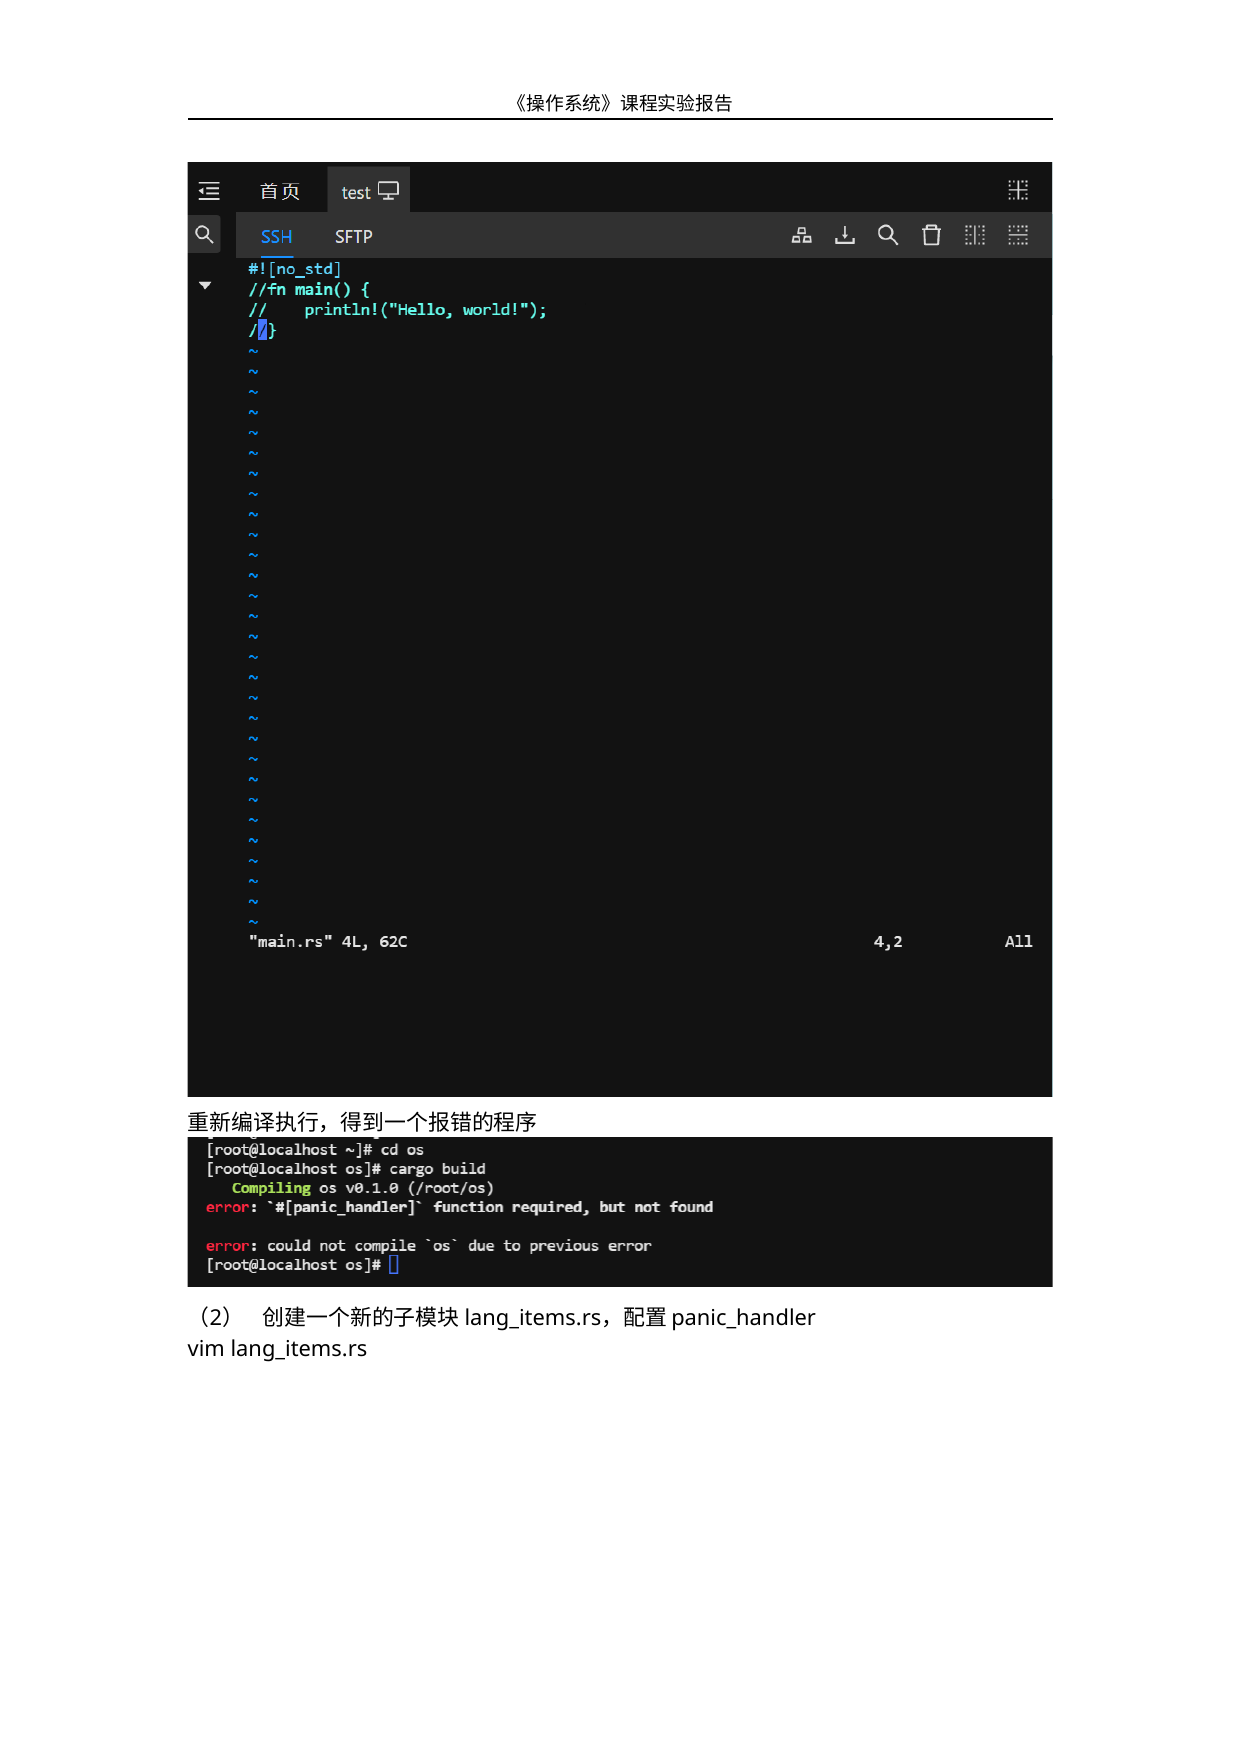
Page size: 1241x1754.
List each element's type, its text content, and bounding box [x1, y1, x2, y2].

list 创建一个新的子模块 lang_items.rs，配置panic_handler [187, 1299, 1053, 1332]
picture [187, 1137, 1053, 1287]
picture [187, 162, 1053, 1097]
text 重新编译执行，得到一个报错的程序 [187, 1104, 1053, 1137]
text vim lang_items.rs [187, 1332, 1053, 1364]
